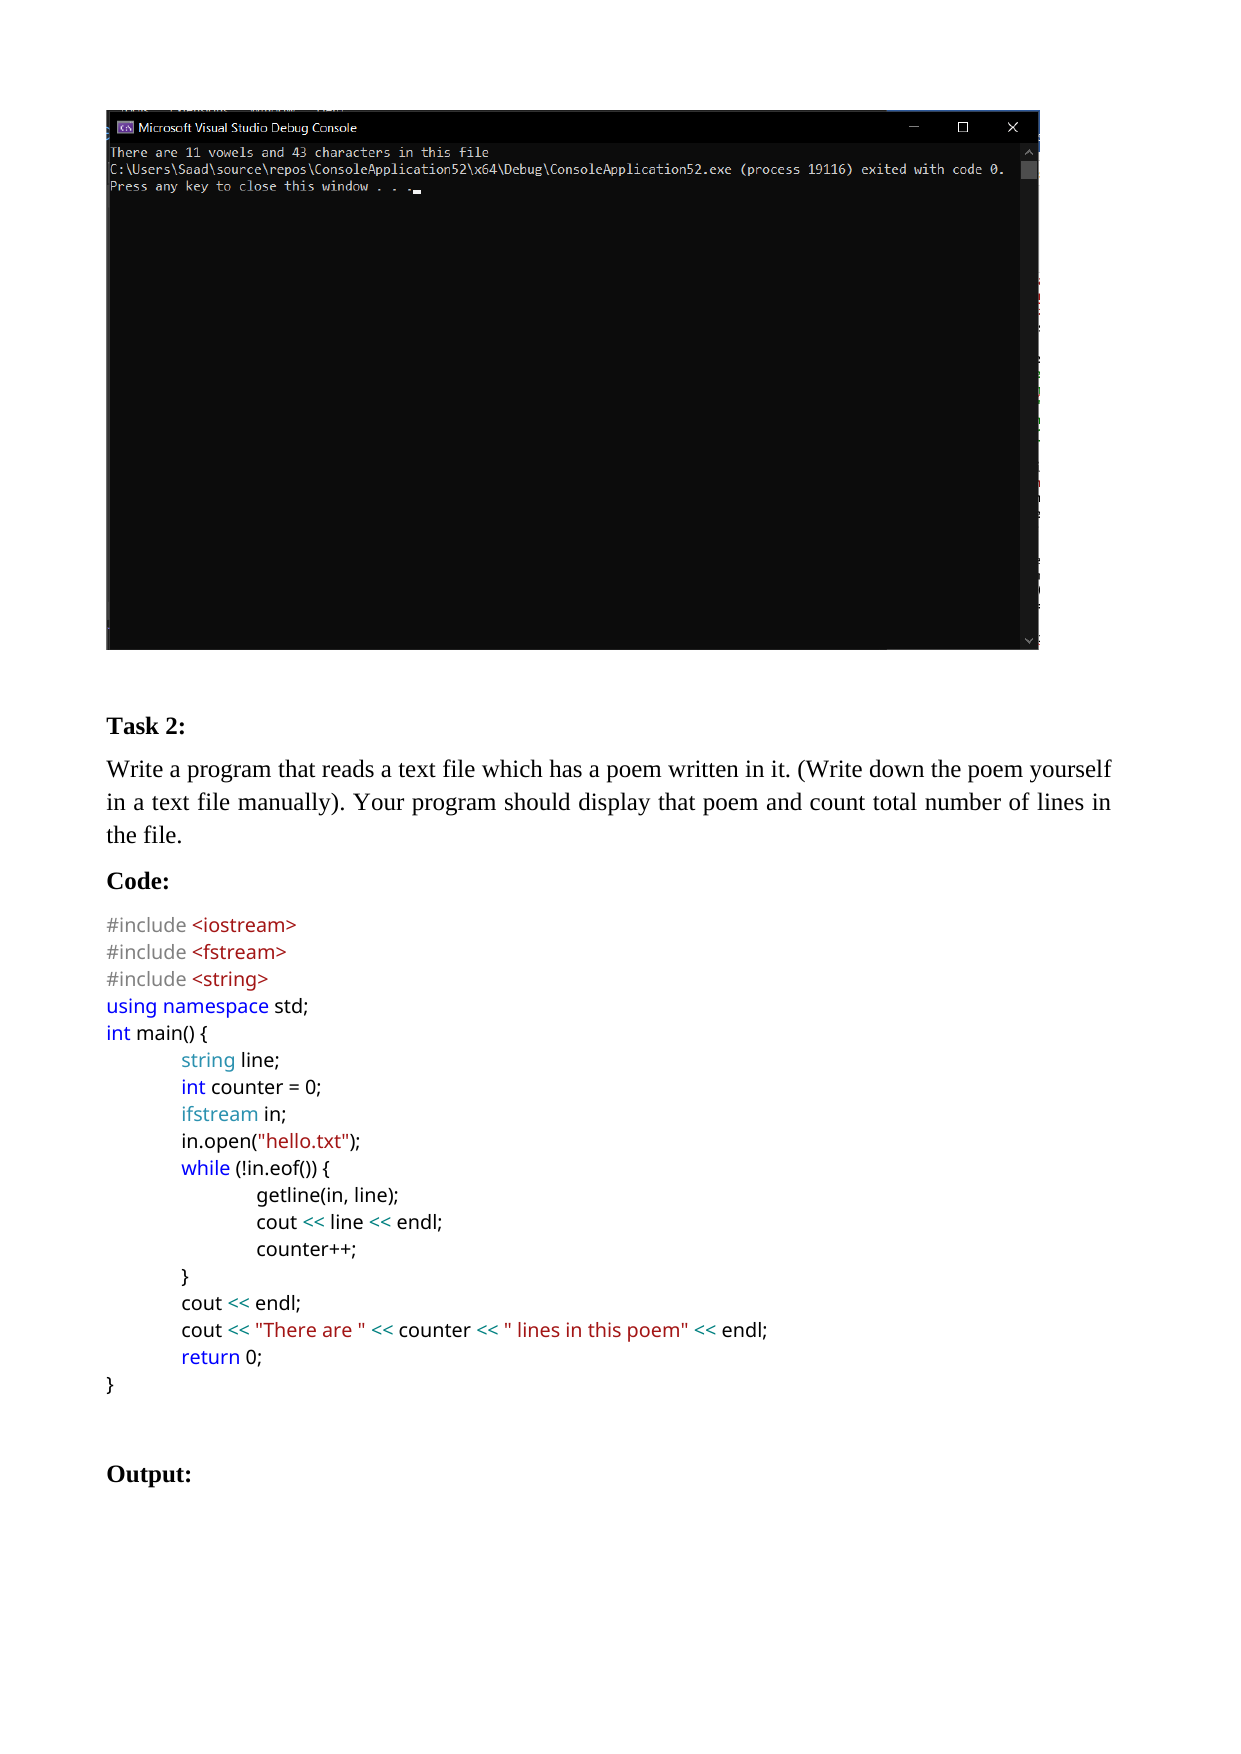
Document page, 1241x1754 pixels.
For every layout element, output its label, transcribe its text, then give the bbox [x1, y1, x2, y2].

text while (!in.eof()) { [106, 1154, 1128, 1181]
text in.open("hello.txt"); [106, 1127, 1128, 1154]
text Output: [106, 1459, 1113, 1488]
text Code: [106, 866, 1113, 895]
text Task 2: [106, 711, 1128, 740]
text int main() { [106, 1019, 1128, 1046]
text } [106, 1262, 1128, 1289]
text #include <string> [106, 965, 1128, 992]
text string line; [106, 1046, 1128, 1073]
text using namespace std; [106, 992, 1128, 1019]
text cout << "There are " << counter << " lines in this poem" << endl; [106, 1316, 1128, 1343]
text } [106, 1370, 1113, 1397]
text int counter = 0; [106, 1073, 1128, 1100]
text return 0; [106, 1343, 1128, 1370]
text #include <iostream> [106, 911, 1128, 938]
text Write a program that reads a text file which has a poem written in it. (Write down the poem yourself in a text file manually). Your program should display that poem and count total number of lines in the file. [106, 754, 1113, 849]
text counter++; [106, 1235, 1128, 1262]
text cout << endl; [106, 1289, 1128, 1316]
text getline(in, line); [106, 1181, 1128, 1208]
text cout << line << endl; [106, 1208, 1128, 1235]
text ifstream in; [106, 1100, 1128, 1127]
picture [106, 110, 1040, 650]
text #include <fstream> [106, 938, 1128, 965]
